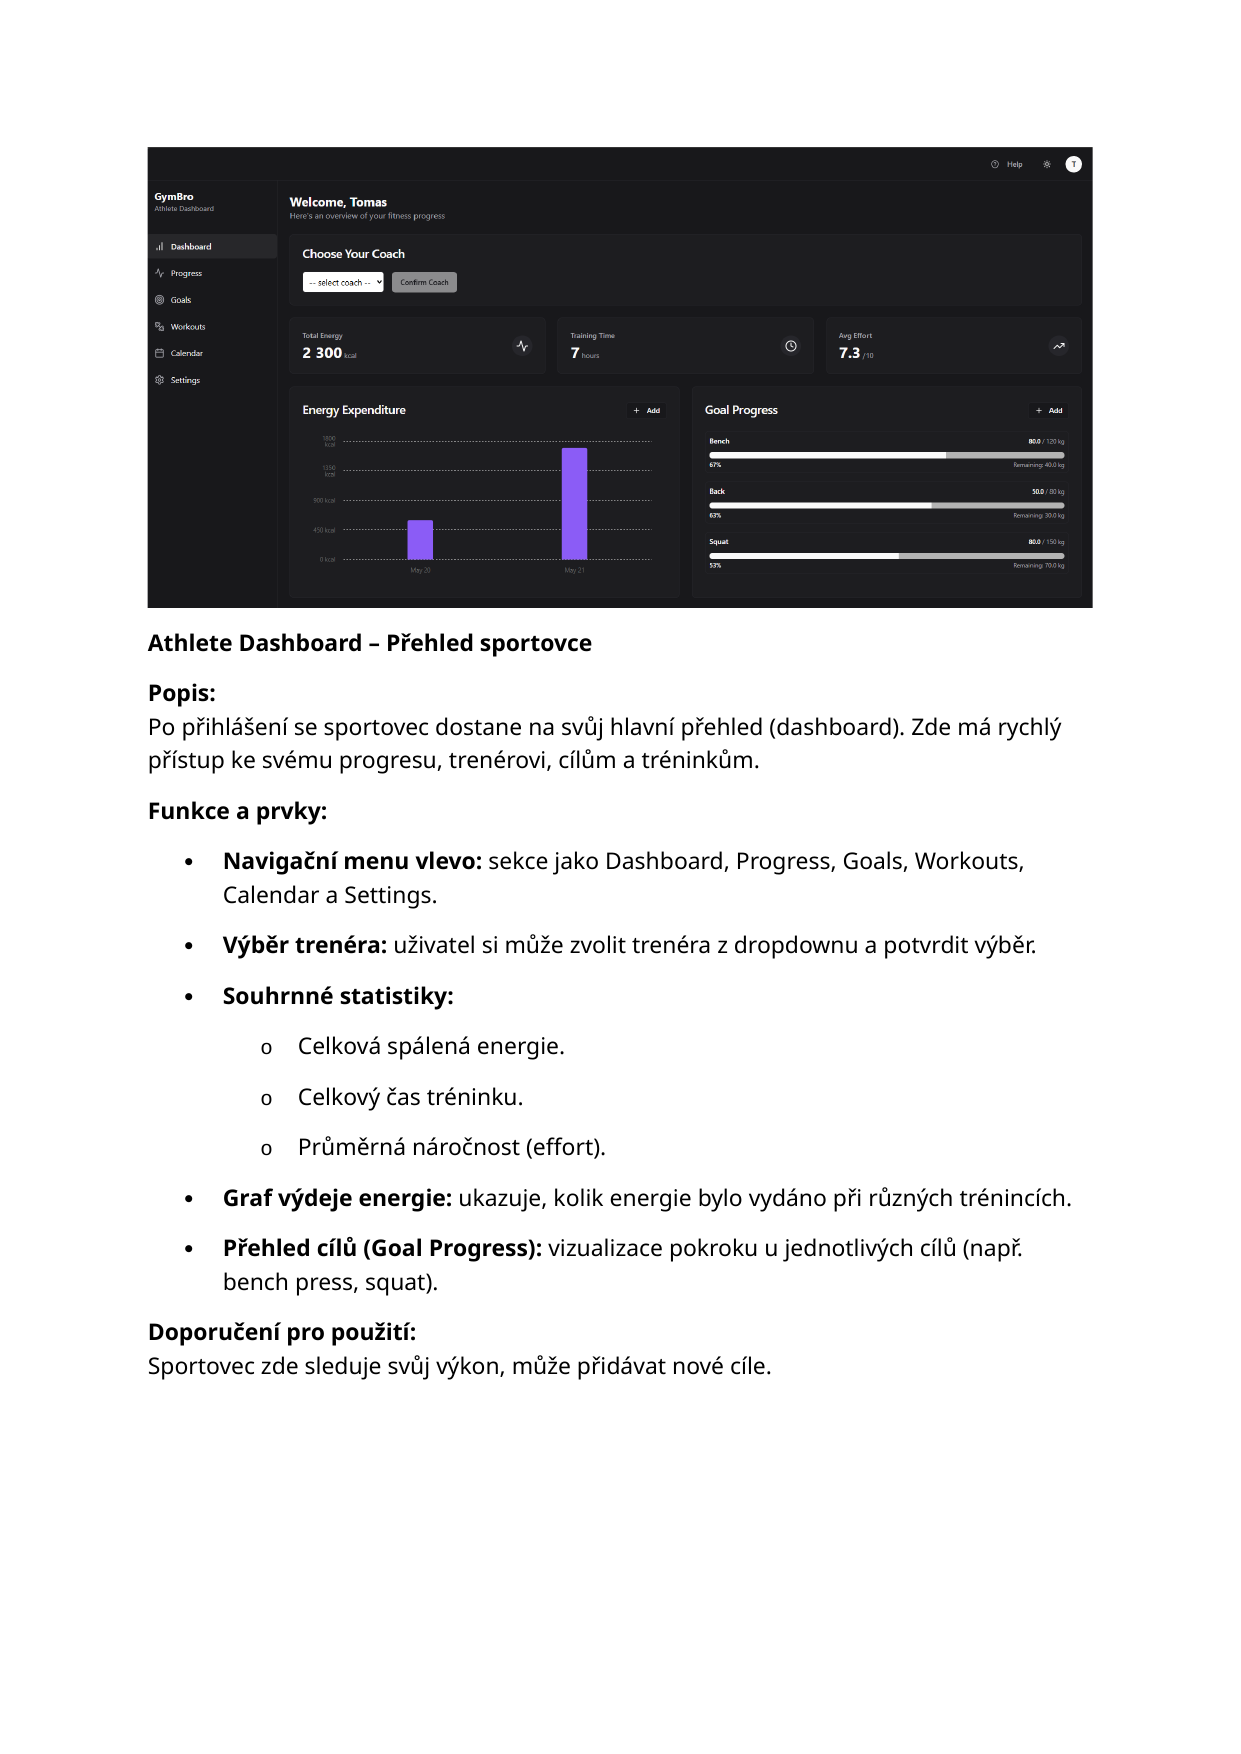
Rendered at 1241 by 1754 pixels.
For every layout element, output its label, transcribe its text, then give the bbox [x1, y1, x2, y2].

list Výběr trenéra: uživatel si může zvolit trenéra z dropdownu a potvrdit výběr. [185, 929, 1093, 961]
list Celkový čas tréninku. [260, 1081, 1093, 1112]
list Souhrnné statistiky: [185, 980, 1093, 1011]
list Navigační menu vlevo: sekce jako Dashboard, Progress, Goals, Workouts, Calendar a Settings. [185, 845, 1093, 910]
list Graf výdeje energie: ukazuje, kolik energie bylo vydáno při různých trénincích. [185, 1181, 1093, 1213]
text Popis: Po přihlášení se sportovec dostane na svůj hlavní přehled (dashboard). Zde má rychlý přístup ke svému progresu, trenérovi, cílům a tréninkům. [148, 677, 1093, 776]
picture [147, 147, 1093, 608]
list Průměrná náročnost (effort). [260, 1131, 1093, 1162]
text Funkce a prvky: [148, 795, 1093, 826]
list Celková spálená energie. [260, 1030, 1093, 1061]
text Athlete Dashboard – Přehled sportovce [148, 626, 1093, 658]
text Doporučení pro použití: Sportovec zde sleduje svůj výkon, může přidávat nové cíle. [148, 1316, 1093, 1381]
list Přehled cílů (Goal Progress): vizualizace pokroku u jednotlivých cílů (např. bench press, squat). [185, 1232, 1093, 1297]
